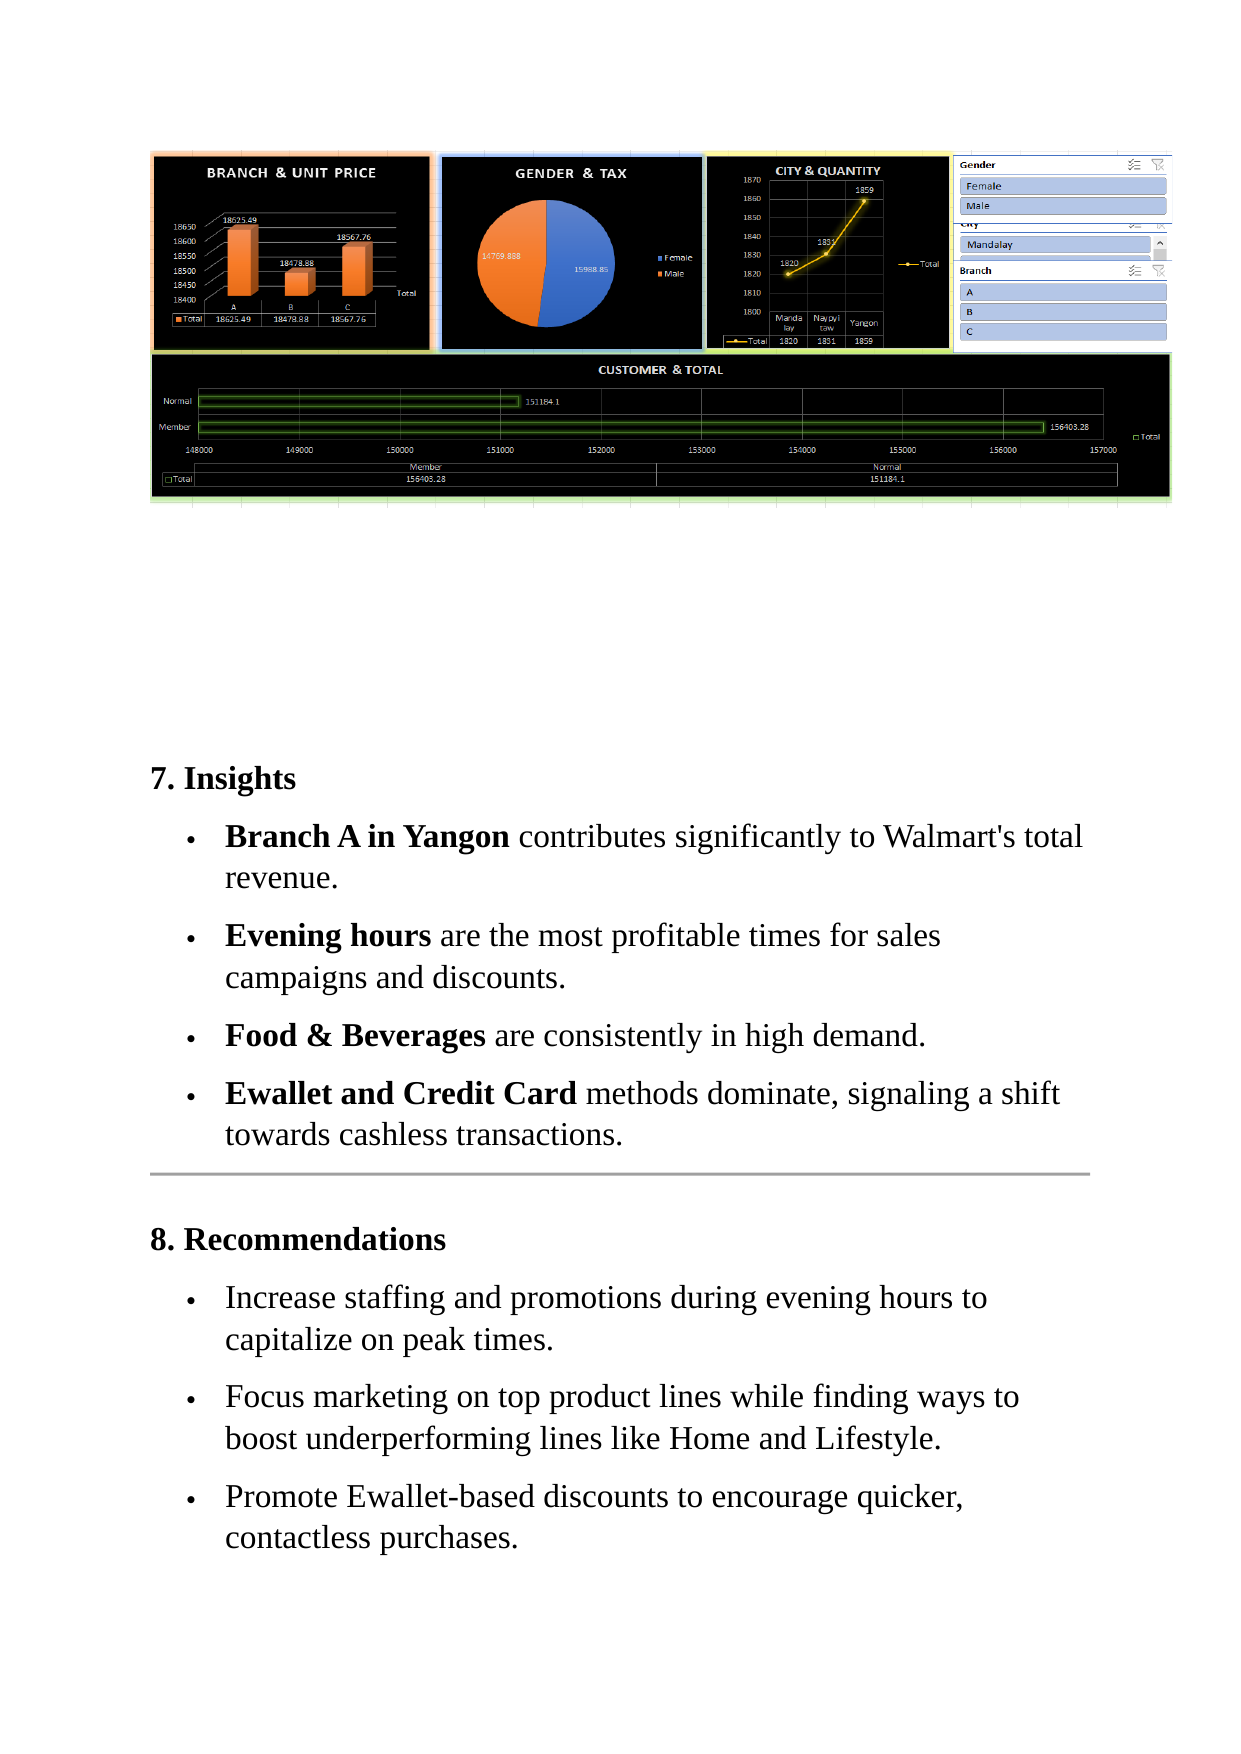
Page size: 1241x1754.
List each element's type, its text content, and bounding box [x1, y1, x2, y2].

list Promote Ewallet-based discounts to encourage quicker, contactless purchases. [187, 1476, 1090, 1556]
text 7. Insights [150, 758, 1090, 797]
list Branch A in Yangon contributes significantly to Walmart's total revenue. [187, 816, 1090, 896]
list Focus marketing on top product lines while finding ways to boost underperforming lines like Home and Lifestyle. [187, 1377, 1090, 1456]
picture [150, 150, 1173, 508]
list Ewallet and Credit Card methods dominate, signaling a shift towards cashless transactions. [187, 1073, 1090, 1153]
list Increase staffing and promotions during evening hours to capitalize on peak times. [187, 1277, 1090, 1357]
list Food & Beverages are consistently in high demand. [187, 1015, 1090, 1053]
text 8. Recommendations [150, 1219, 1090, 1258]
list Evening hours are the most profitable times for sales campaigns and discounts. [187, 916, 1090, 995]
